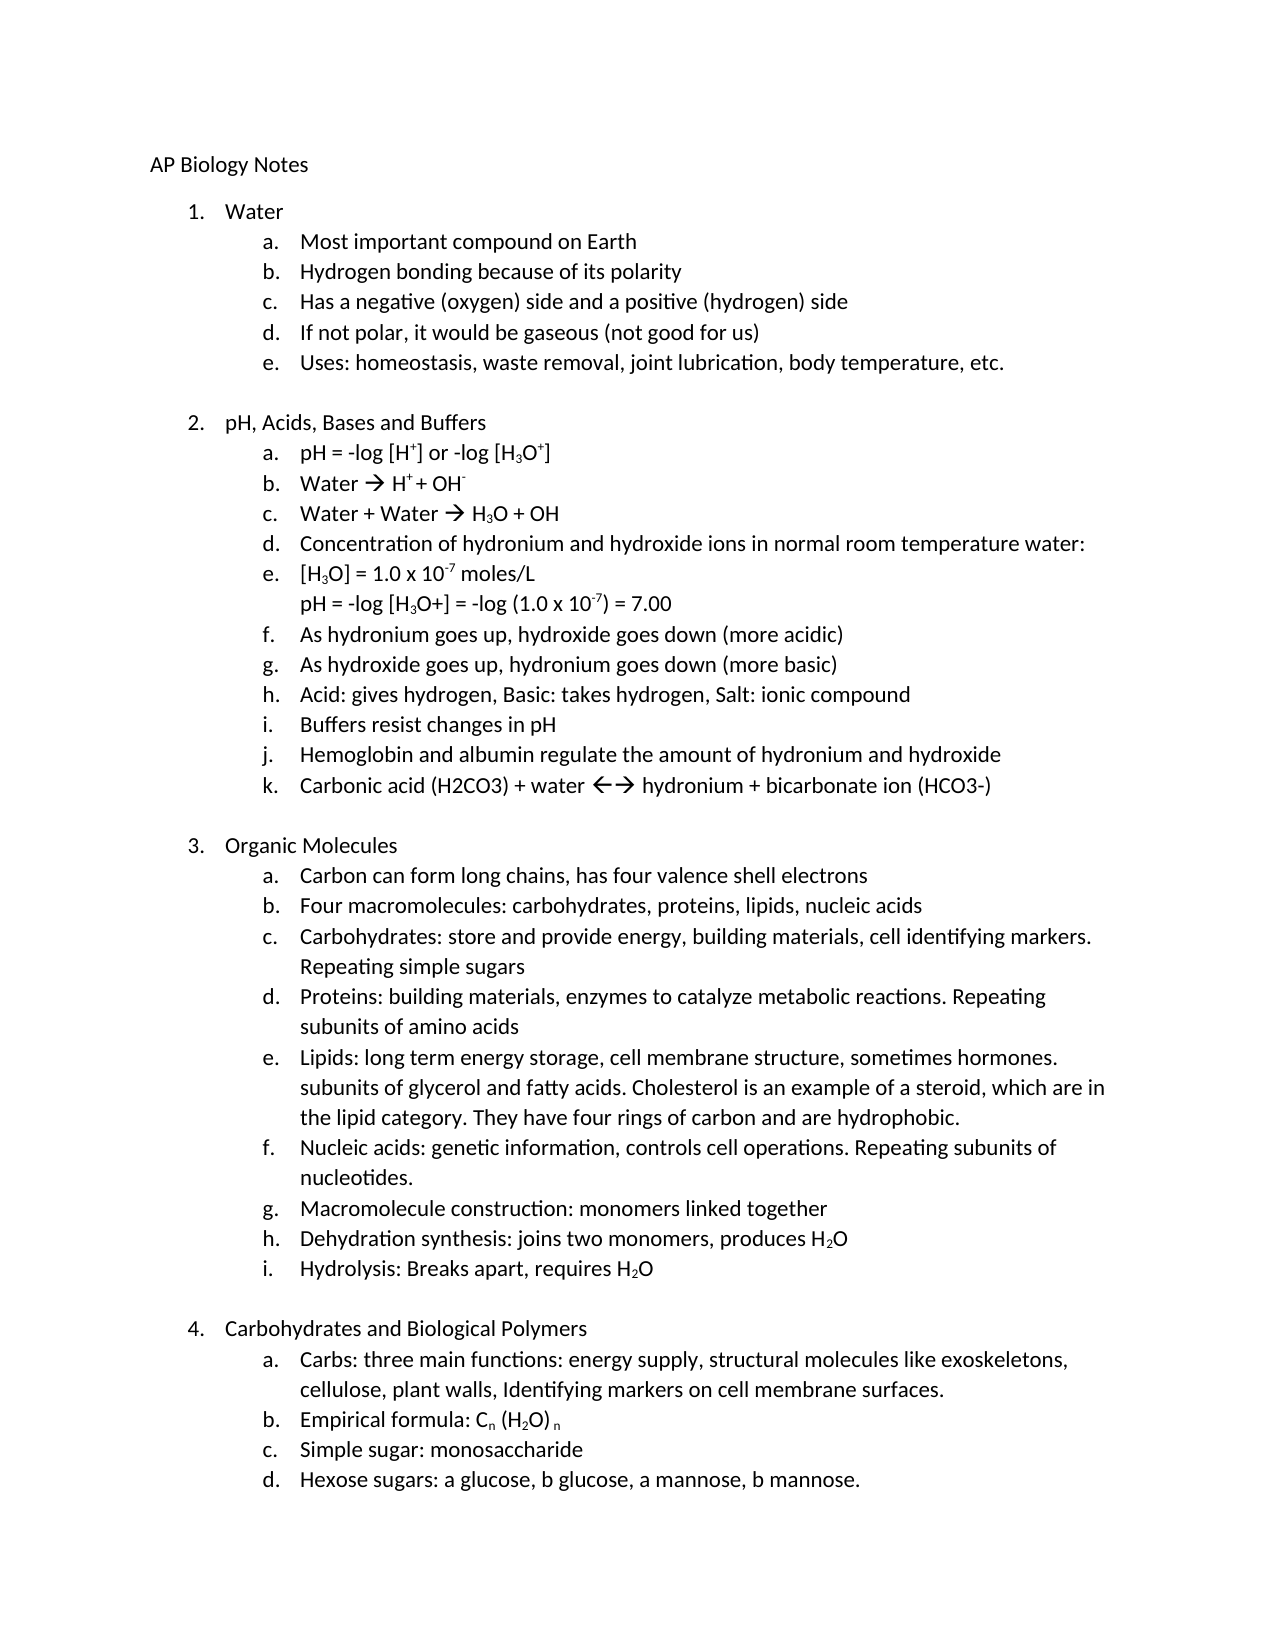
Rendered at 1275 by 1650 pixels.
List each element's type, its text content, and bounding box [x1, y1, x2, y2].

list As hydronium goes up, hydroxide goes down (more acidic) [262, 620, 1125, 648]
list Has a negative (oxygen) side and a positive (hydrogen) side [262, 287, 1125, 316]
list Carbon can form long chains, has four valence shell electrons [262, 861, 1125, 889]
list Macromolecule construction: monomers linked together [262, 1194, 1125, 1222]
list Dehydration synthesis: joins two monomers, produces H2O [262, 1224, 1125, 1252]
list Carbonic acid (H2CO3) + water hydronium + bicarbonate ion (HCO3-) [262, 771, 1125, 799]
list Organic Molecules [187, 831, 1125, 859]
list If not polar, it would be gaseous (not good for us) [262, 318, 1125, 346]
list Concentration of hydronium and hydroxide ions in normal room temperature water: [262, 529, 1125, 557]
list Hydrogen bonding because of its polarity [262, 257, 1125, 285]
list Proteins: building materials, enzymes to catalyze metabolic reactions. Repeating subunits of amino acids [262, 982, 1125, 1041]
list pH, Acids, Bases and Buffers [187, 408, 1125, 436]
list pH = -log [H3O+] = -log (1.0 x 10-7) = 7.00 [300, 589, 1125, 618]
list Carbohydrates and Biological Polymers [187, 1314, 1125, 1343]
list Water H+ + OH- [262, 469, 1125, 497]
list Four macromolecules: carbohydrates, proteins, lipids, nucleic acids [262, 892, 1125, 920]
list Lipids: long term energy storage, cell membrane structure, sometimes hormones. subunits of glycerol and fatty acids. Cholesterol is an example of a steroid, which are in the lipid category. They have four rings of carbon and are hydrophobic. [262, 1043, 1125, 1131]
list Nucleic acids: genetic information, controls cell operations. Repeating subunits of nucleotides. [262, 1133, 1125, 1192]
text AP Biology Notes [150, 150, 1125, 178]
list Hemoglobin and albumin regulate the amount of hydronium and hydroxide [262, 741, 1125, 769]
list Acid: gives hydrogen, Basic: takes hydrogen, Salt: ionic compound [262, 680, 1125, 708]
list As hydroxide goes up, hydronium goes down (more basic) [262, 650, 1125, 678]
list Carbohydrates: store and provide energy, building materials, cell identifying markers. Repeating simple sugars [262, 922, 1125, 980]
list Buffers resist changes in pH [262, 710, 1125, 738]
list Empirical formula: Cn (H2O) n [262, 1405, 1125, 1433]
list Water [187, 197, 1125, 225]
list Hexose sugars: a glucose, b glucose, a mannose, b mannose. [262, 1466, 1125, 1494]
list pH = -log [H+] or -log [H3O+] [262, 438, 1125, 467]
list [H3O] = 1.0 x 10-7 moles/L [262, 559, 1125, 587]
list Simple sugar: monosaccharide [262, 1435, 1125, 1463]
list Uses: homeostasis, waste removal, joint lubrication, body temperature, etc. [262, 348, 1125, 376]
list Water + Water H3O + OH [262, 499, 1125, 527]
list Most important compound on Earth [262, 227, 1125, 255]
list Hydrolysis: Breaks apart, requires H2O [262, 1254, 1125, 1282]
list Carbs: three main functions: energy supply, structural molecules like exoskeletons, cellulose, plant walls, Identifying markers on cell membrane surfaces. [262, 1345, 1125, 1403]
